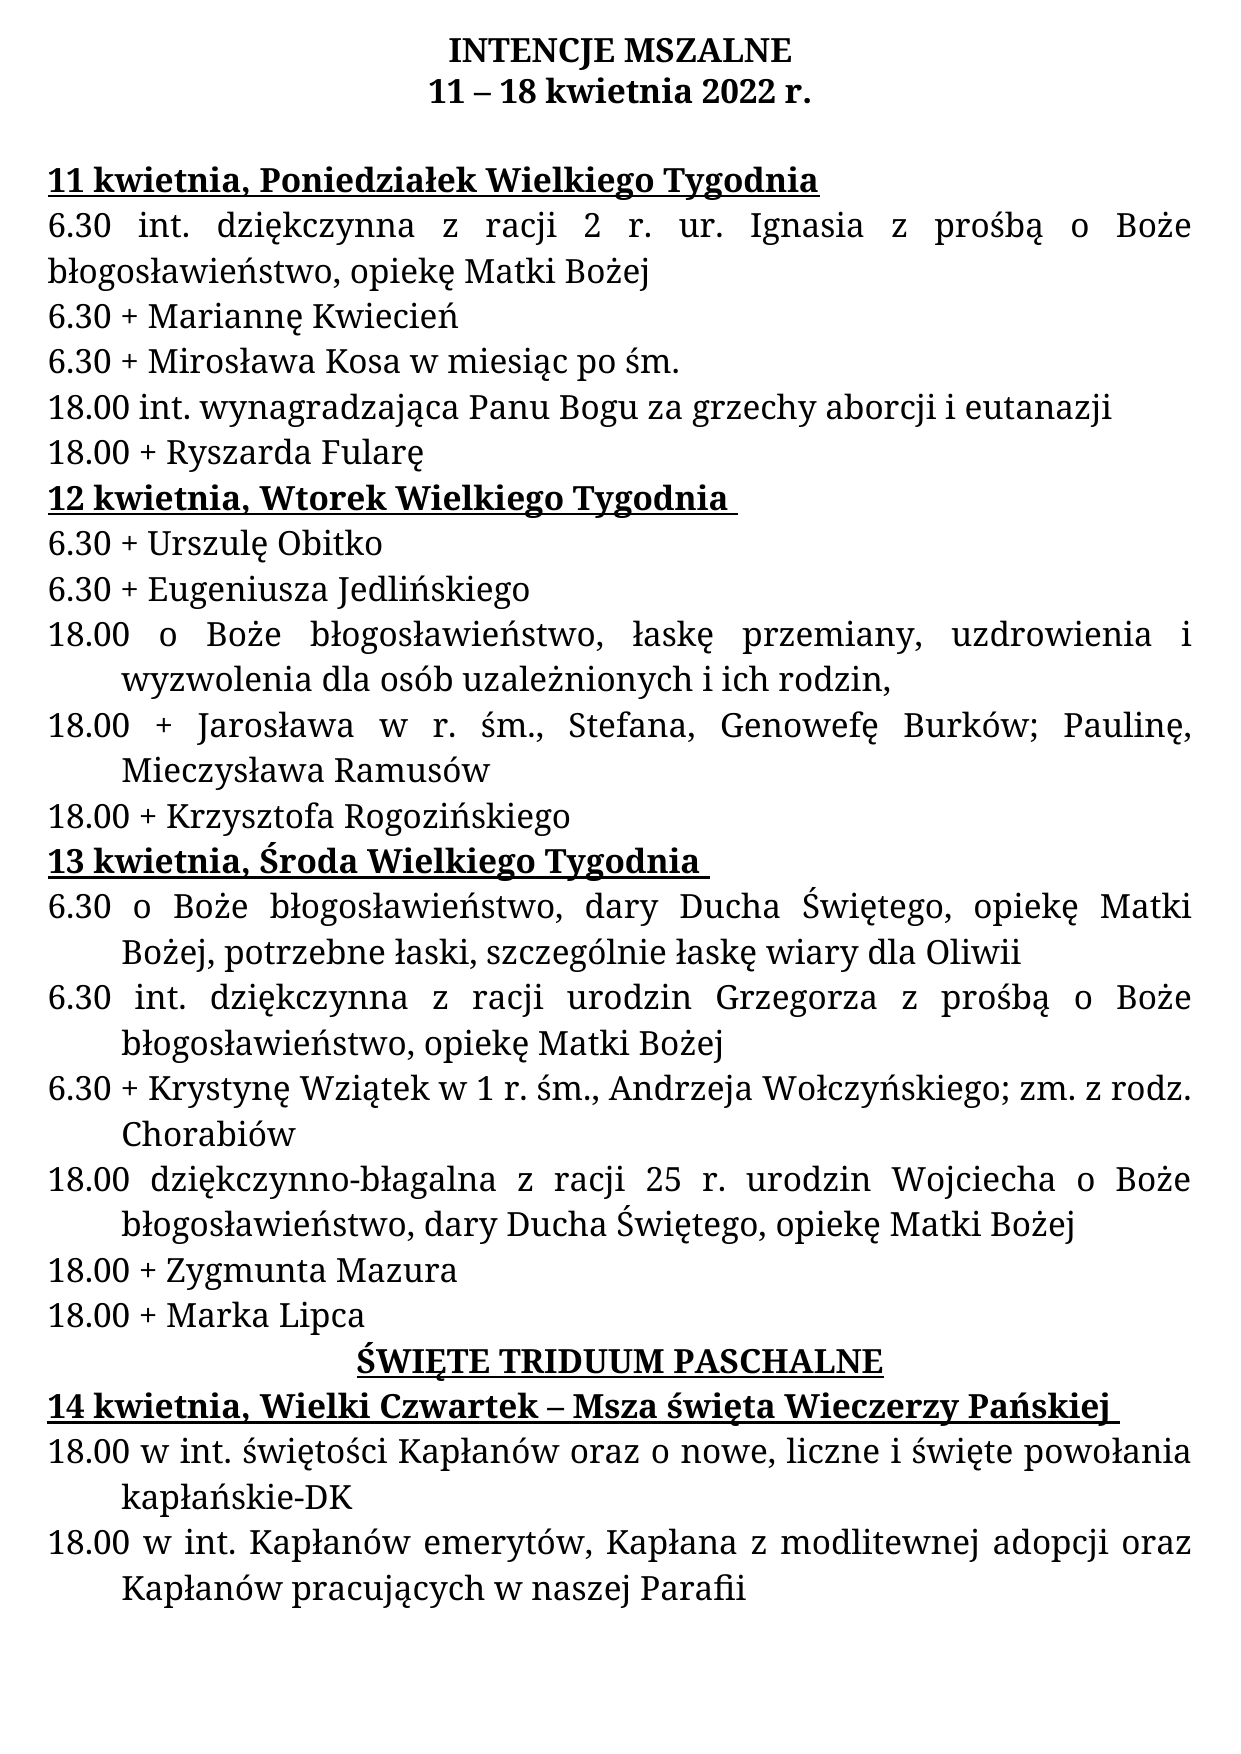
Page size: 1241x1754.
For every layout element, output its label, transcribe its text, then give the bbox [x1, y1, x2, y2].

text 11 – 18 kwietnia 2022 r. [47, 70, 1193, 111]
text 12 kwietnia, Wtorek Wielkiego Tygodnia [47, 474, 1193, 520]
text 6.30 + Krystynę Wziątek w 1 r. śm., Andrzeja Wołczyńskiego; zm. z rodz. Chorabiów [47, 1065, 1193, 1156]
text 11 kwietnia, Poniedziałek Wielkiego Tygodnia [47, 157, 1193, 202]
text 6.30 int. dziękczynna z racji urodzin Grzegorza z prośbą o Boże błogosławieństwo, opiekę Matki Bożej [47, 974, 1193, 1065]
text 18.00 w int. świętości Kapłanów oraz o nowe, liczne i święte powołania kapłańskie-DK [47, 1428, 1193, 1519]
text 18.00 + Zygmunta Mazura [47, 1247, 1193, 1292]
text 18.00 w int. Kapłanów emerytów, Kapłana z modlitewnej adopcji oraz Kapłanów pracujących w naszej Parafii [47, 1519, 1193, 1610]
text 18.00 o Boże błogosławieństwo, łaskę przemiany, uzdrowienia i wyzwolenia dla osób uzależnionych i ich rodzin, [47, 611, 1193, 702]
text 18.00 + Marka Lipca [47, 1292, 1193, 1337]
text 13 kwietnia, Środa Wielkiego Tygodnia [47, 838, 1193, 883]
text 18.00 dziękczynno-błagalna z racji 25 r. urodzin Wojciecha o Boże błogosławieństwo, dary Ducha Świętego, opiekę Matki Bożej [47, 1156, 1193, 1247]
text 6.30 o Boże błogosławieństwo, dary Ducha Świętego, opiekę Matki Bożej, potrzebne łaski, szczególnie łaskę wiary dla Oliwii [47, 883, 1193, 974]
text 6.30 + Mariannę Kwiecień [47, 293, 1193, 338]
text 14 kwietnia, Wielki Czwartek – Msza święta Wieczerzy Pańskiej [47, 1383, 1193, 1428]
text 6.30 + Mirosława Kosa w miesiąc po śm. [47, 338, 1193, 384]
text 6.30 int. dziękczynna z racji 2 r. ur. Ignasia z prośbą o Boże błogosławieństwo, opiekę Matki Bożej [47, 202, 1193, 293]
text 18.00 + Ryszarda Fularę [47, 429, 1193, 474]
text 6.30 + Eugeniusza Jedlińskiego [47, 565, 1193, 611]
text 6.30 + Urszulę Obitko [47, 520, 1193, 565]
text 18.00 + Krzysztofa Rogozińskiego [47, 792, 1193, 838]
text 18.00 int. wynagradzająca Panu Bogu za grzechy aborcji i eutanazji [47, 384, 1193, 429]
text ŚWIĘTE TRIDUUM PASCHALNE [47, 1337, 1193, 1383]
text INTENCJE MSZALNE [47, 29, 1193, 70]
text 18.00 + Jarosława w r. śm., Stefana, Genowefę Burków; Paulinę, Mieczysława Ramusów [47, 702, 1193, 792]
